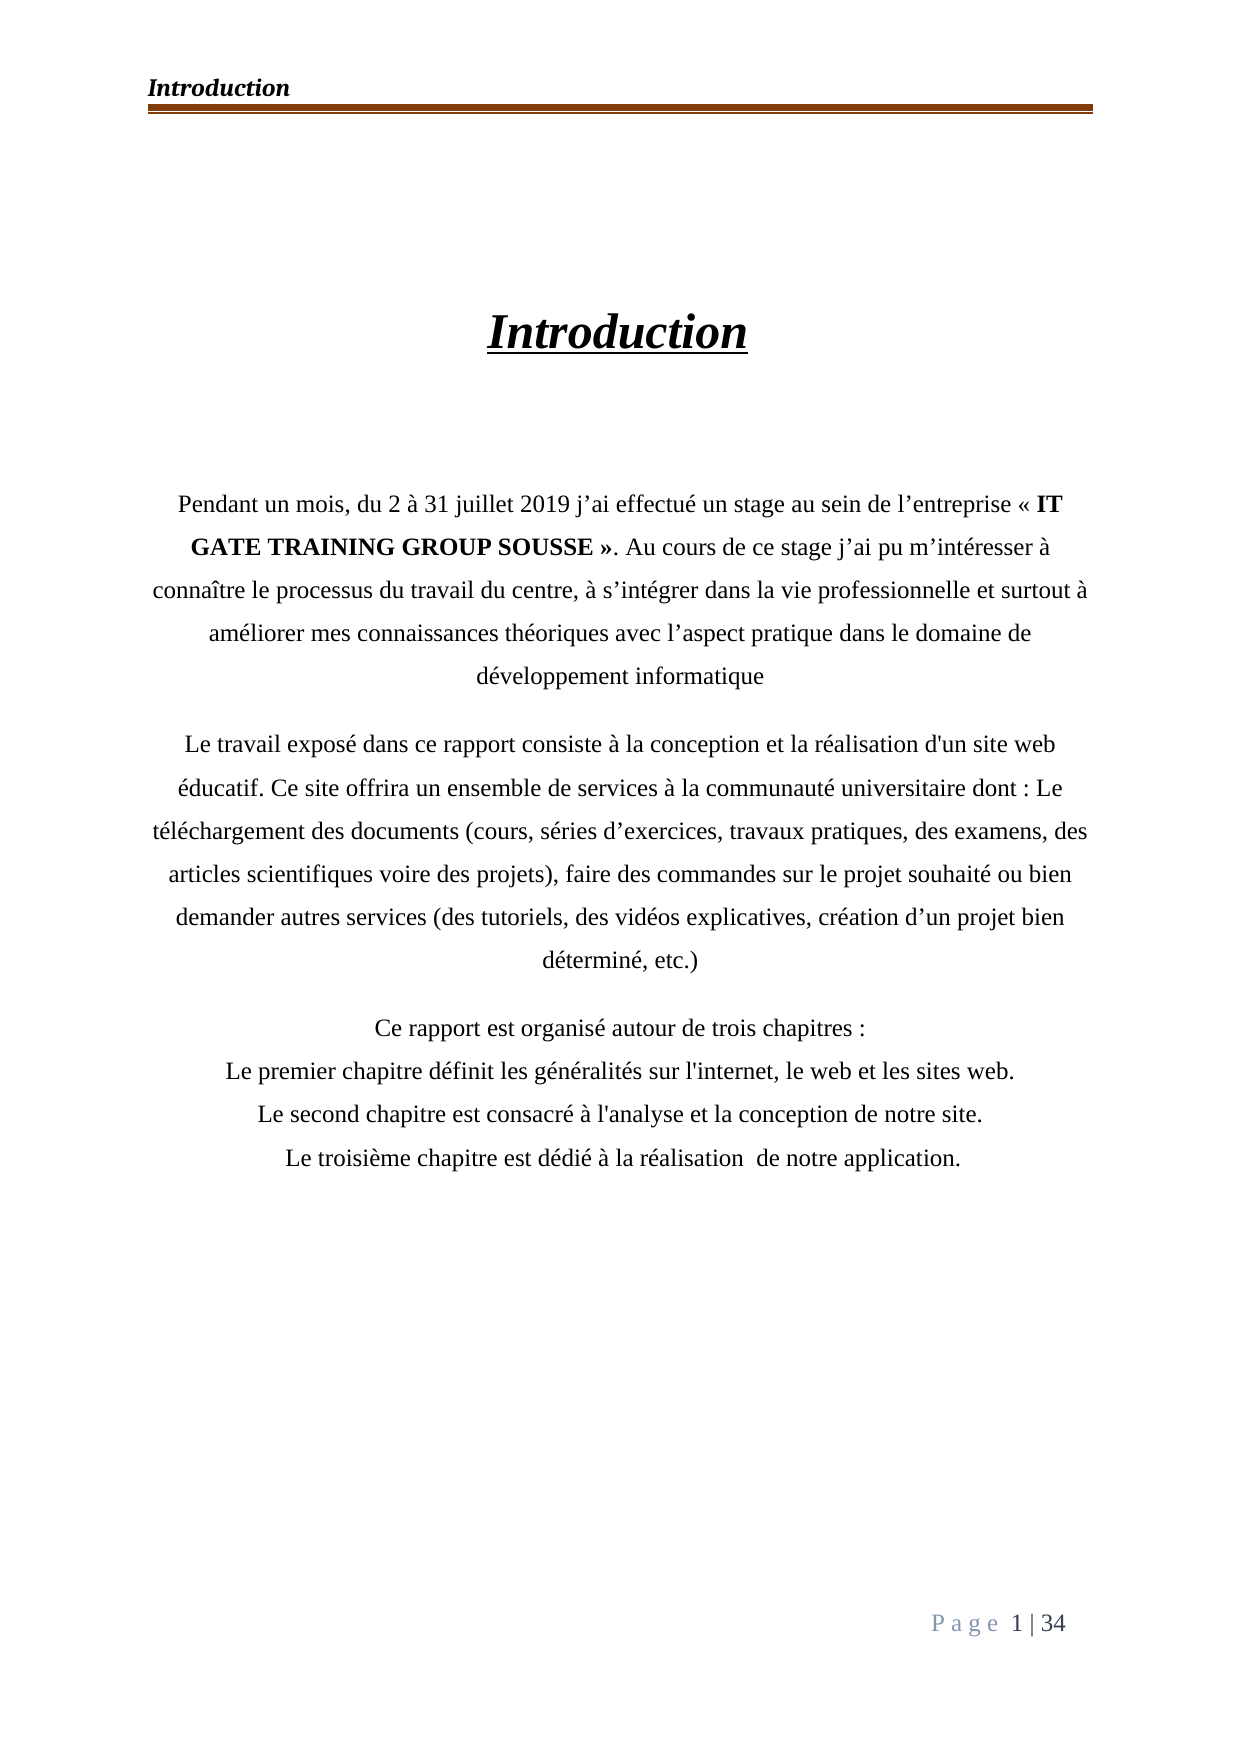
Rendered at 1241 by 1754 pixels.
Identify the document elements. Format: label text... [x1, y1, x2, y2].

text Pendant un mois, du 2 à 31 juillet 2019 j’ai effectué un stage au sein de l’entreprise « IT GATE TRAINING GROUP SOUSSE ». Au cours de ce stage j’ai pu m’intéresser à connaître le processus du travail du centre, à s’intégrer dans la vie professionnelle et surtout à améliorer mes connaissances théoriques avec l’aspect pratique dans le domaine de développement informatique [148, 489, 1093, 690]
text Le second chapitre est consacré à l'analyse et la conception de notre site. [148, 1099, 1093, 1128]
text Introduction [148, 302, 1093, 359]
text Le troisième chapitre est dédié à la réalisation de notre application. [148, 1143, 1093, 1171]
text Ce rapport est organisé autour de trois chapitres : [148, 1013, 1093, 1042]
text Le premier chapitre définit les généralités sur l'internet, le web et les sites web. [148, 1056, 1093, 1085]
text Le travail exposé dans ce rapport consiste à la conception et la réalisation d'un site web éducatif. Ce site offrira un ensemble de services à la communauté universitaire dont : Le téléchargement des documents (cours, séries d’exercices, travaux pratiques, des examens, des articles scientifiques voire des projets), faire des commandes sur le projet souhaité ou bien demander autres services (des tutoriels, des vidéos explicatives, création d’un projet bien déterminé, etc.) [148, 729, 1093, 974]
